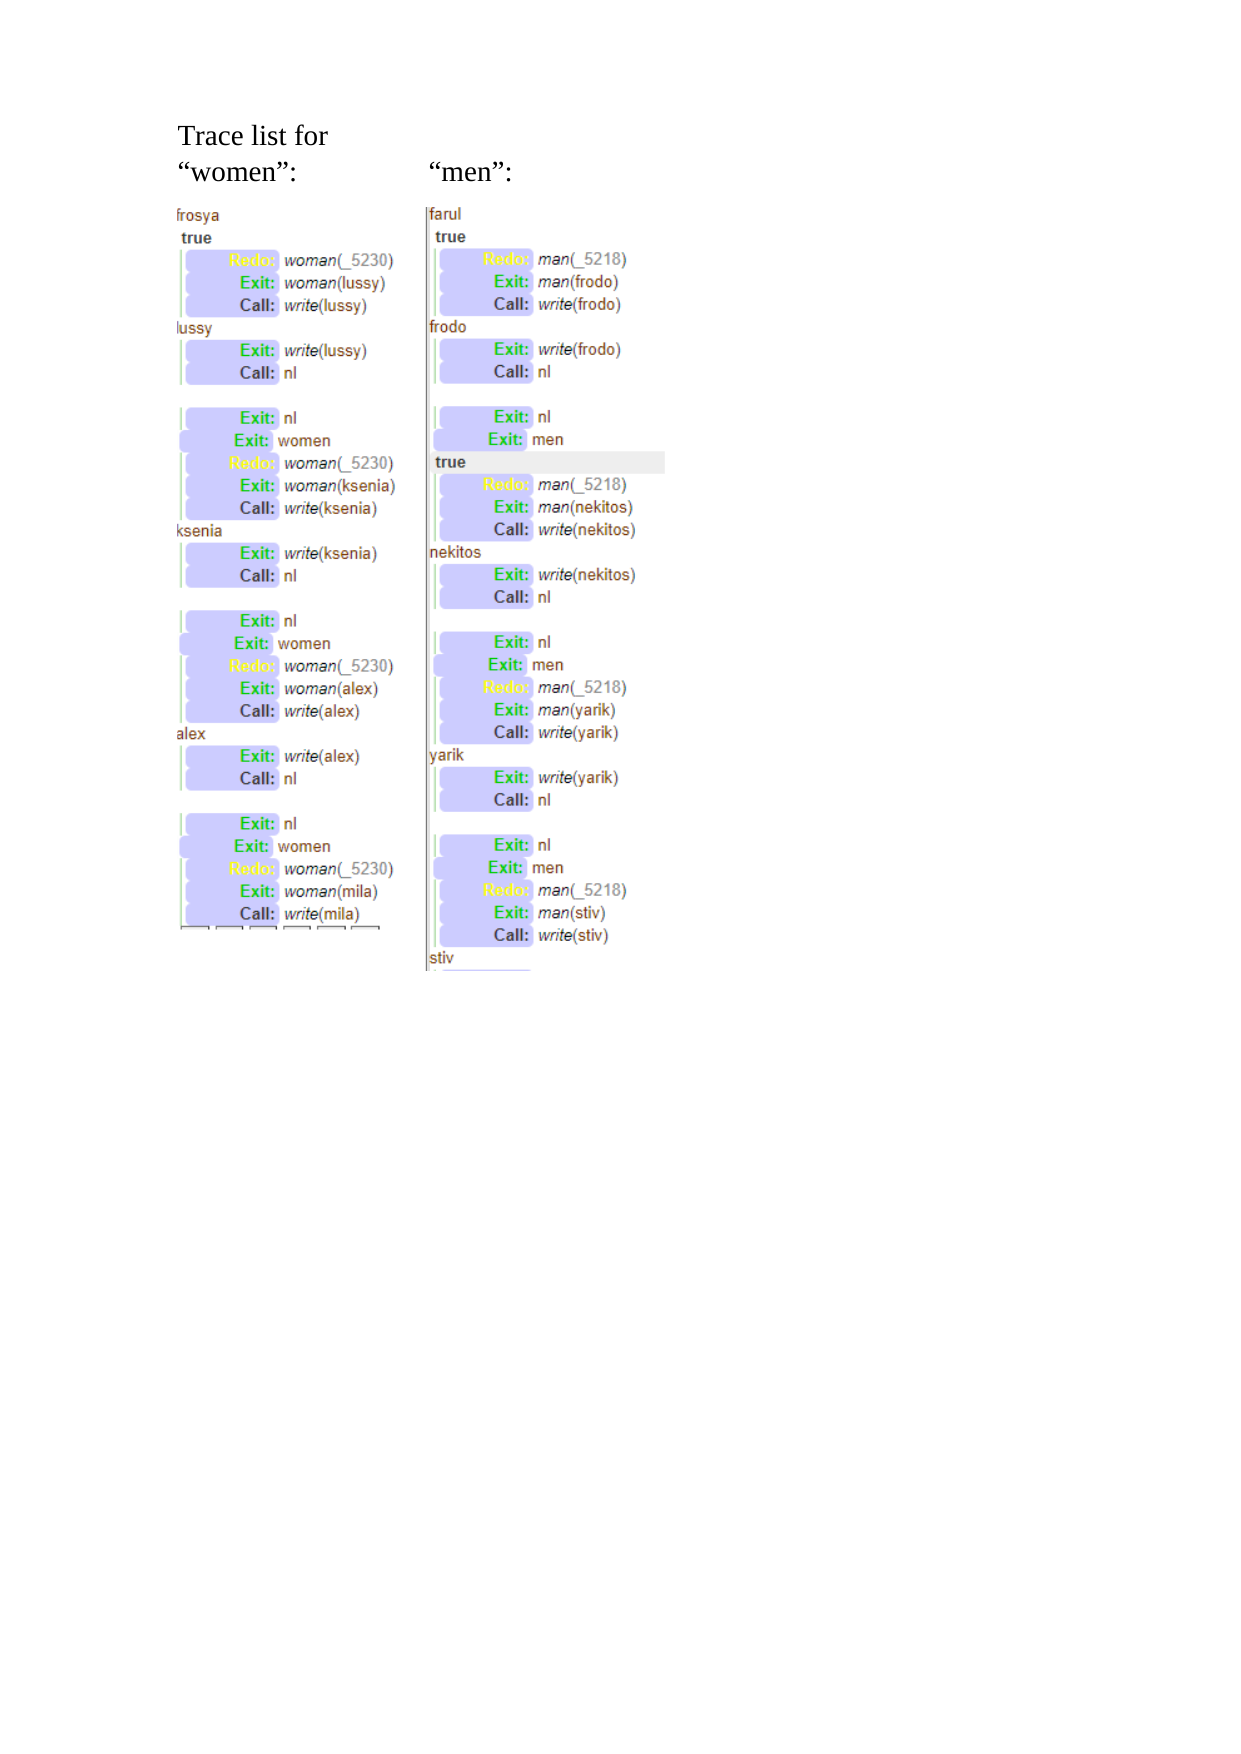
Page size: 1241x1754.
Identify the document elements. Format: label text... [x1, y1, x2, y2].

picture [177, 207, 670, 971]
text Trace list for “women”: “men”: [177, 118, 1152, 188]
